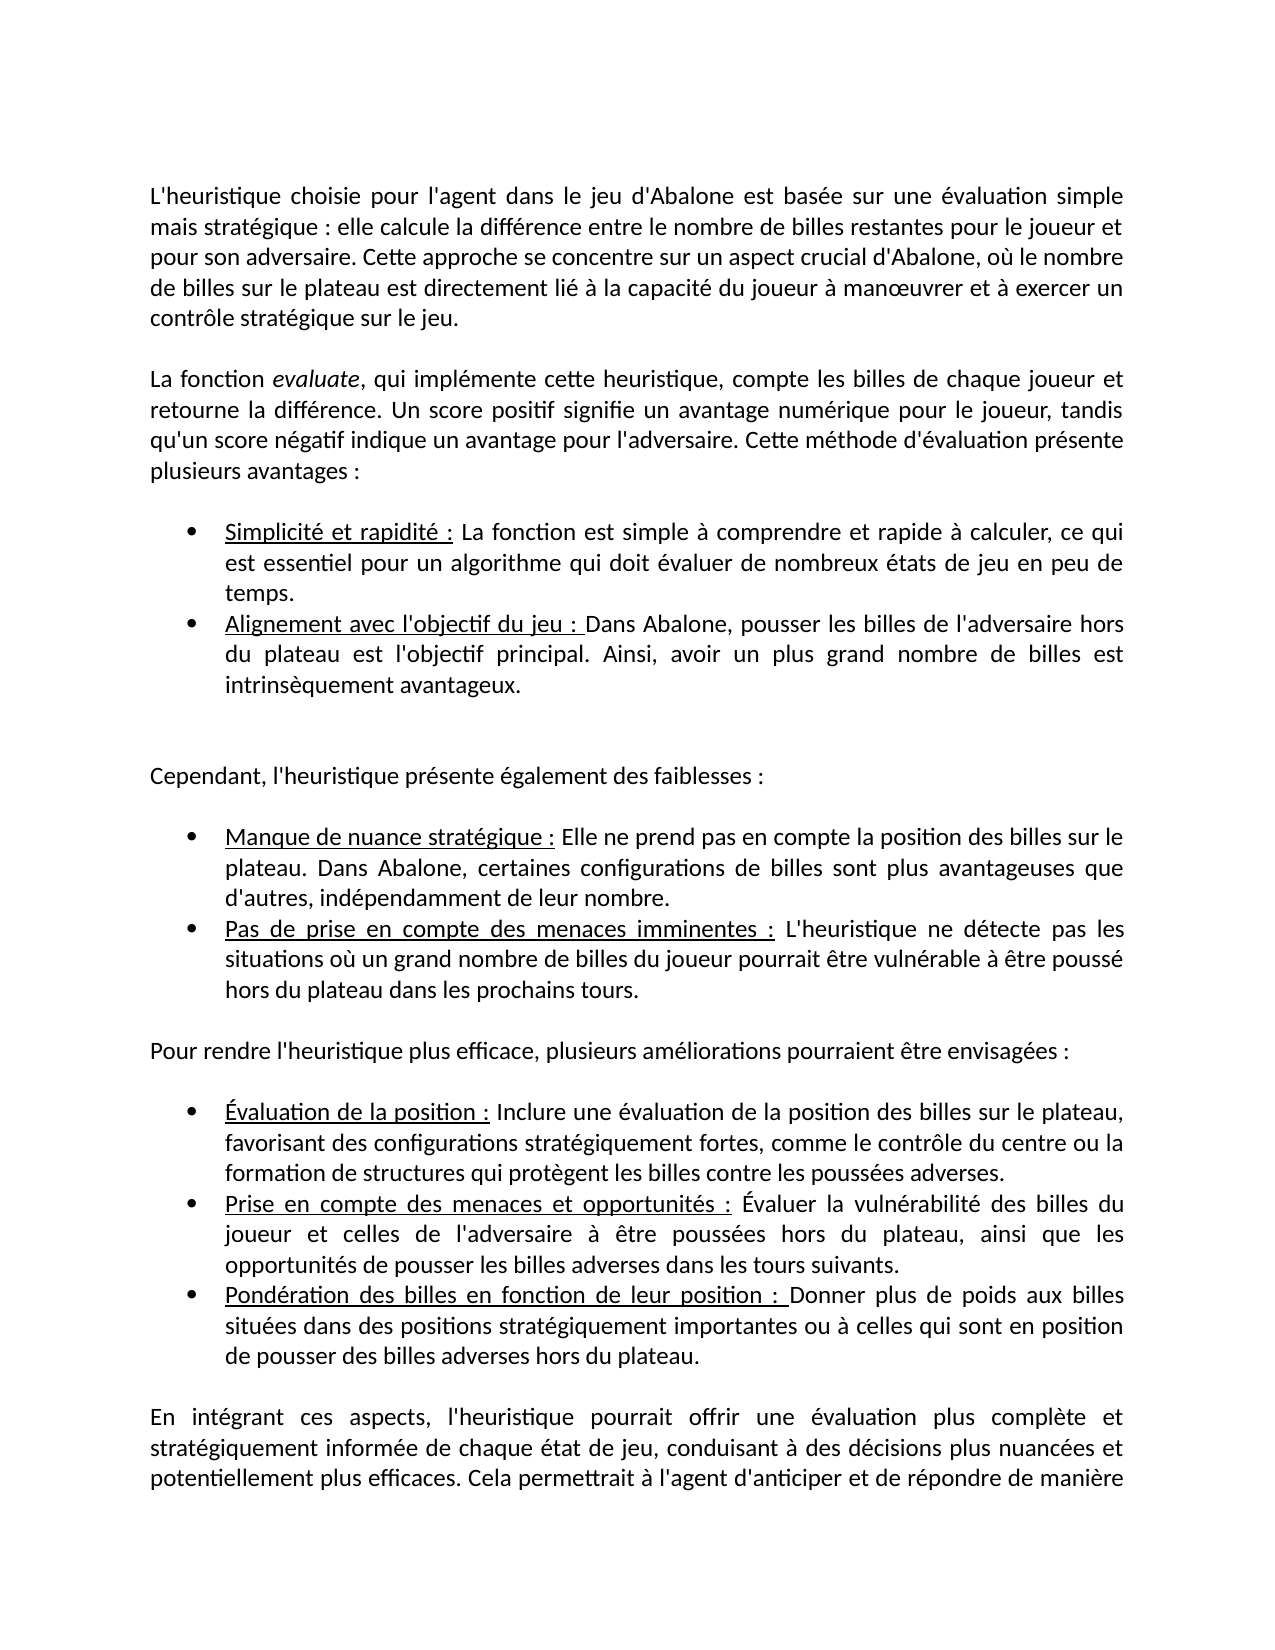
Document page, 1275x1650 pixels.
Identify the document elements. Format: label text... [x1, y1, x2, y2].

text La fonction evaluate, qui implémente cette heuristique, compte les billes de chaque joueur et retourne la différence. Un score positif signifie un avantage numérique pour le joueur, tandis qu'un score négatif indique un avantage pour l'adversaire. Cette méthode d'évaluation présente plusieurs avantages : [150, 364, 1125, 486]
list Évaluation de la position : Inclure une évaluation de la position des billes sur le plateau, favorisant des configurations stratégiquement fortes, comme le contrôle du centre ou la formation de structures qui protègent les billes contre les poussées adverses. [187, 1096, 1125, 1188]
list Prise en compte des menaces et opportunités : Évaluer la vulnérabilité des billes du joueur et celles de l'adversaire à être poussées hors du plateau, ainsi que les opportunités de pousser les billes adverses dans les tours suivants. [187, 1188, 1125, 1279]
list Pas de prise en compte des menaces imminentes : L'heuristique ne détecte pas les situations où un grand nombre de billes du joueur pourrait être vulnérable à être poussé hors du plateau dans les prochains tours. [187, 913, 1125, 1004]
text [150, 1401, 1125, 1493]
list Manque de nuance stratégique : Elle ne prend pas en compte la position des billes sur le plateau. Dans Abalone, certaines configurations de billes sont plus avantageuses que d'autres, indépendamment de leur nombre. [187, 821, 1125, 913]
list Alignement avec l'objectif du jeu : Dans Abalone, pousser les billes de l'adversaire hors du plateau est l'objectif principal. Ainsi, avoir un plus grand nombre de billes est intrinsèquement avantageux. [187, 608, 1125, 699]
text Cependant, l'heuristique présente également des faiblesses : [150, 760, 1125, 791]
text Pour rendre l'heuristique plus efficace, plusieurs améliorations pourraient être envisagées : [150, 1035, 1125, 1066]
list Simplicité et rapidité : La fonction est simple à comprendre et rapide à calculer, ce qui est essentiel pour un algorithme qui doit évaluer de nombreux états de jeu en peu de temps. [187, 516, 1125, 608]
text L'heuristique choisie pour l'agent dans le jeu d'Abalone est basée sur une évaluation simple mais stratégique : elle calcule la différence entre le nombre de billes restantes pour le joueur et pour son adversaire. Cette approche se concentre sur un aspect crucial d'Abalone, où le nombre de billes sur le plateau est directement lié à la capacité du joueur à manœuvrer et à exercer un contrôle stratégique sur le jeu. [150, 181, 1125, 333]
list Pondération des billes en fonction de leur position : Donner plus de poids aux billes situées dans des positions stratégiquement importantes ou à celles qui sont en position de pousser des billes adverses hors du plateau. [187, 1279, 1125, 1371]
